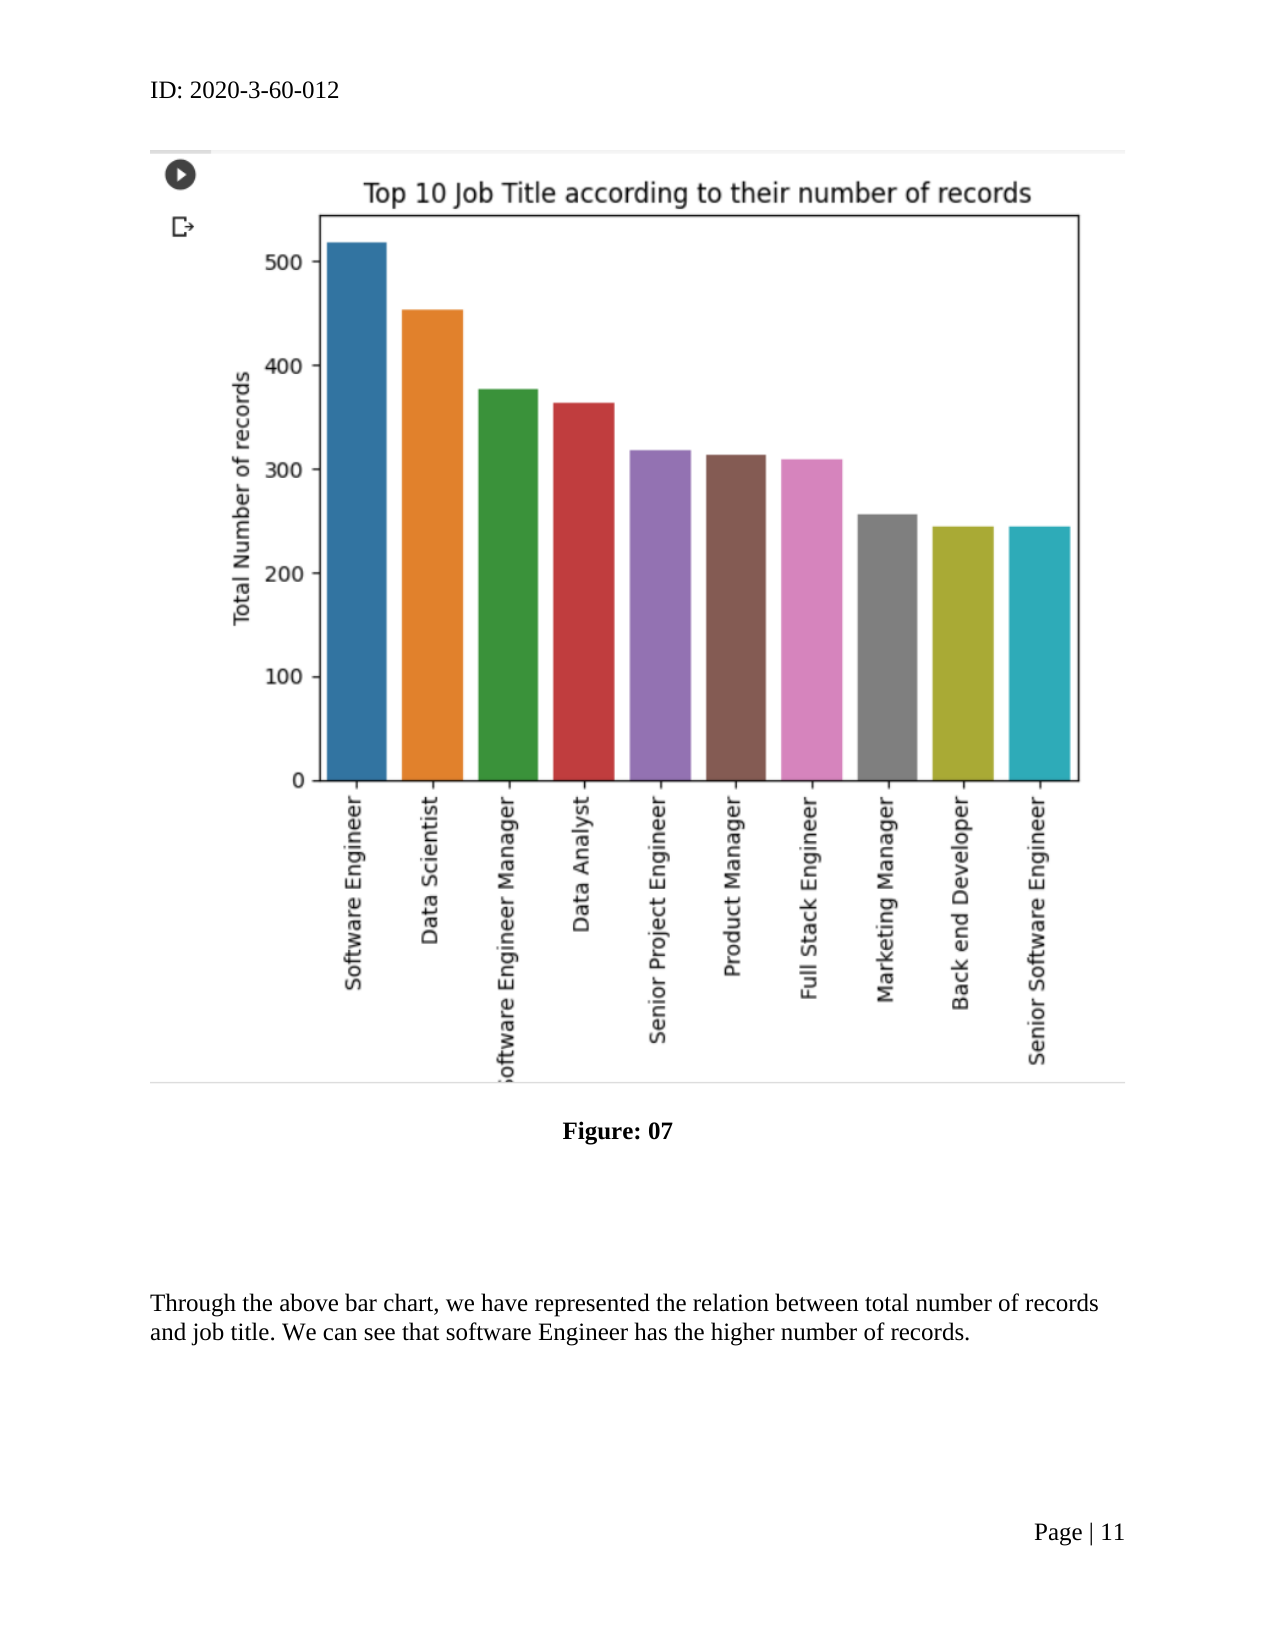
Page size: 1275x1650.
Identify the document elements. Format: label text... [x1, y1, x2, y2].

text Figure: 07 [150, 1116, 1125, 1144]
picture [150, 150, 1125, 1087]
text Through the above bar chart, we have represented the relation between total number of records and job title. We can see that software Engineer has the higher number of records. [150, 1288, 1125, 1346]
